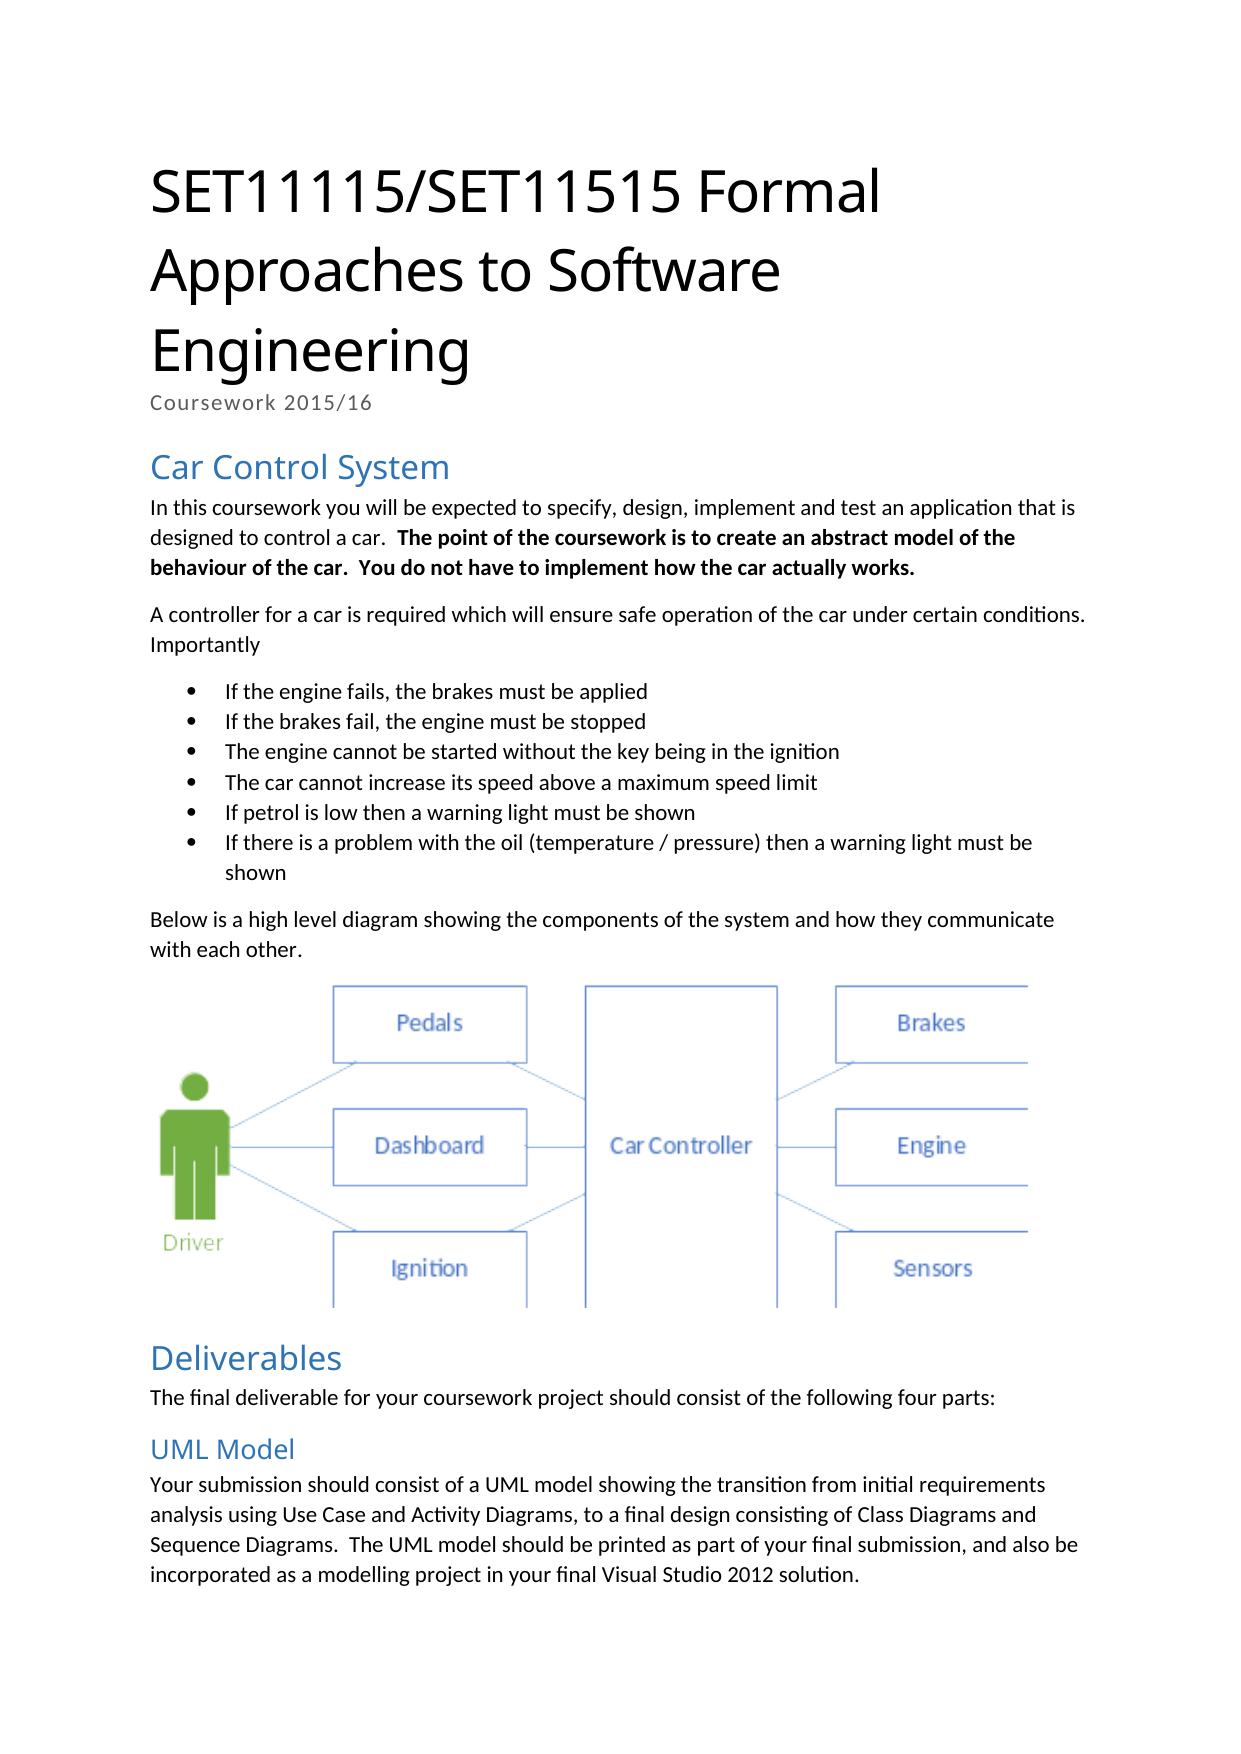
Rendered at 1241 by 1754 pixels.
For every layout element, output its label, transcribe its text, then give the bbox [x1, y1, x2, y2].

subtitle Car Control System [150, 444, 1090, 489]
subtitle UML Model [150, 1430, 1090, 1467]
subtitle Coursework 2015/16 [150, 388, 1090, 416]
title SET11115/SET11515 Formal Approaches to Software Engineering [150, 150, 1090, 388]
list If there is a problem with the oil (temperature / pressure) then a warning light must be shown [187, 828, 1090, 886]
list The car cannot increase its speed above a maximum speed limit [187, 768, 1090, 796]
list If the brakes fail, the engine must be stopped [187, 707, 1090, 735]
text Your submission should consist of a UML model showing the transition from initial requirements analysis using Use Case and Activity Diagrams, to a final design consisting of Class Diagrams and Sequence Diagrams. The UML model should be printed as part of your final submission, and also be incorporated as a modelling project in your final Visual Studio 2012 solution. [150, 1470, 1090, 1589]
text In this coursework you will be expected to specify, design, implement and test an application that is designed to control a car. The point of the coursework is to create an abstract model of the behaviour of the car. You do not have to implement how the car actually works. [150, 493, 1090, 581]
list If the engine fails, the brakes must be applied [187, 677, 1090, 705]
list If petrol is low then a warning light must be shown [187, 798, 1090, 826]
subtitle Deliverables [150, 1334, 1090, 1380]
text The final deliverable for your coursework project should consist of the following four parts: [150, 1383, 1090, 1411]
list The engine cannot be started without the key being in the ignition [187, 737, 1090, 765]
text A controller for a car is required which will ensure safe operation of the car under certain conditions. Importantly [150, 600, 1090, 658]
text Below is a high level diagram showing the components of the system and how they communicate with each other. [150, 905, 1090, 963]
